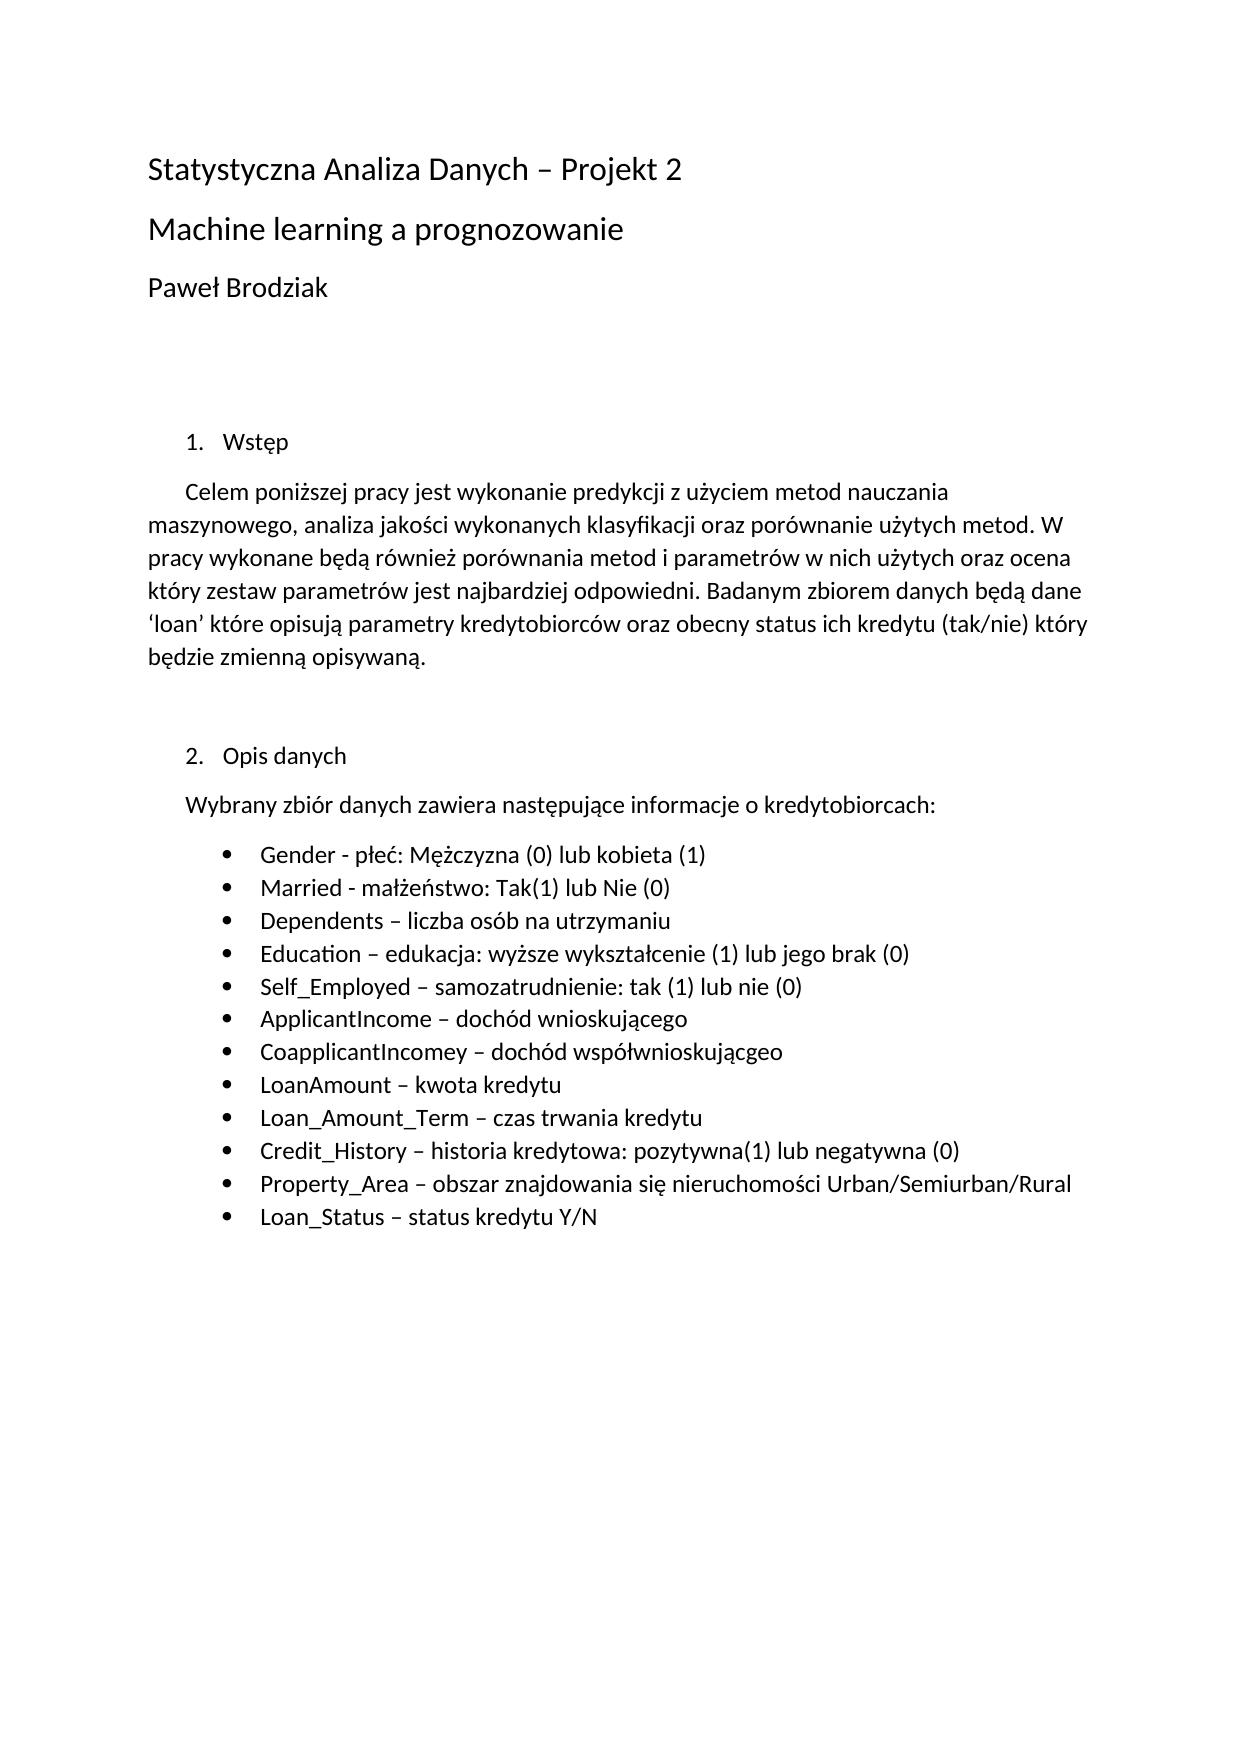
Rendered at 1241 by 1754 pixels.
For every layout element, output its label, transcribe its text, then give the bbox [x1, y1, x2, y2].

text Paweł Brodziak [148, 269, 1093, 304]
list Credit_History – historia kredytowa: pozytywna(1) lub negatywna (0) [223, 1135, 1093, 1166]
list Loan_Status – status kredytu Y/N [223, 1201, 1093, 1232]
list Wstęp [185, 427, 1093, 457]
text Celem poniższej pracy jest wykonanie predykcji z użyciem metod nauczania maszynowego, analiza jakości wykonanych klasyfikacji oraz porównanie użytych metod. W pracy wykonane będą również porównania metod i parametrów w nich użytych oraz ocena który zestaw parametrów jest najbardziej odpowiedni. Badanym zbiorem danych będą dane ‘loan’ które opisują parametry kredytobiorców oraz obecny status ich kredytu (tak/nie) który będzie zmienną opisywaną. [148, 476, 1093, 671]
list Dependents – liczba osób na utrzymaniu [223, 905, 1093, 935]
list Property_Area – obszar znajdowania się nieruchomości Urban/Semiurban/Rural [223, 1168, 1093, 1199]
list LoanAmount – kwota kredytu [223, 1069, 1093, 1100]
list Married - małżeństwo: Tak(1) lub Nie (0) [223, 872, 1093, 902]
text Wybrany zbiór danych zawiera następujące informacje o kredytobiorcach: [185, 789, 1093, 820]
list Loan_Amount_Term – czas trwania kredytu [223, 1102, 1093, 1133]
list Education – edukacja: wyższe wykształcenie (1) lub jego brak (0) [223, 938, 1093, 968]
text Machine learning a prognozowanie [148, 208, 1093, 249]
list ApplicantIncome – dochód wnioskującego [223, 1004, 1093, 1034]
list CoapplicantIncomey – dochód współwnioskującgeo [223, 1037, 1093, 1067]
text Statystyczna Analiza Danych – Projekt 2 [148, 148, 1093, 188]
list Self_Employed – samozatrudnienie: tak (1) lub nie (0) [223, 971, 1093, 1001]
list Gender - płeć: Mężczyzna (0) lub kobieta (1) [223, 839, 1093, 869]
list Opis danych [185, 740, 1093, 770]
